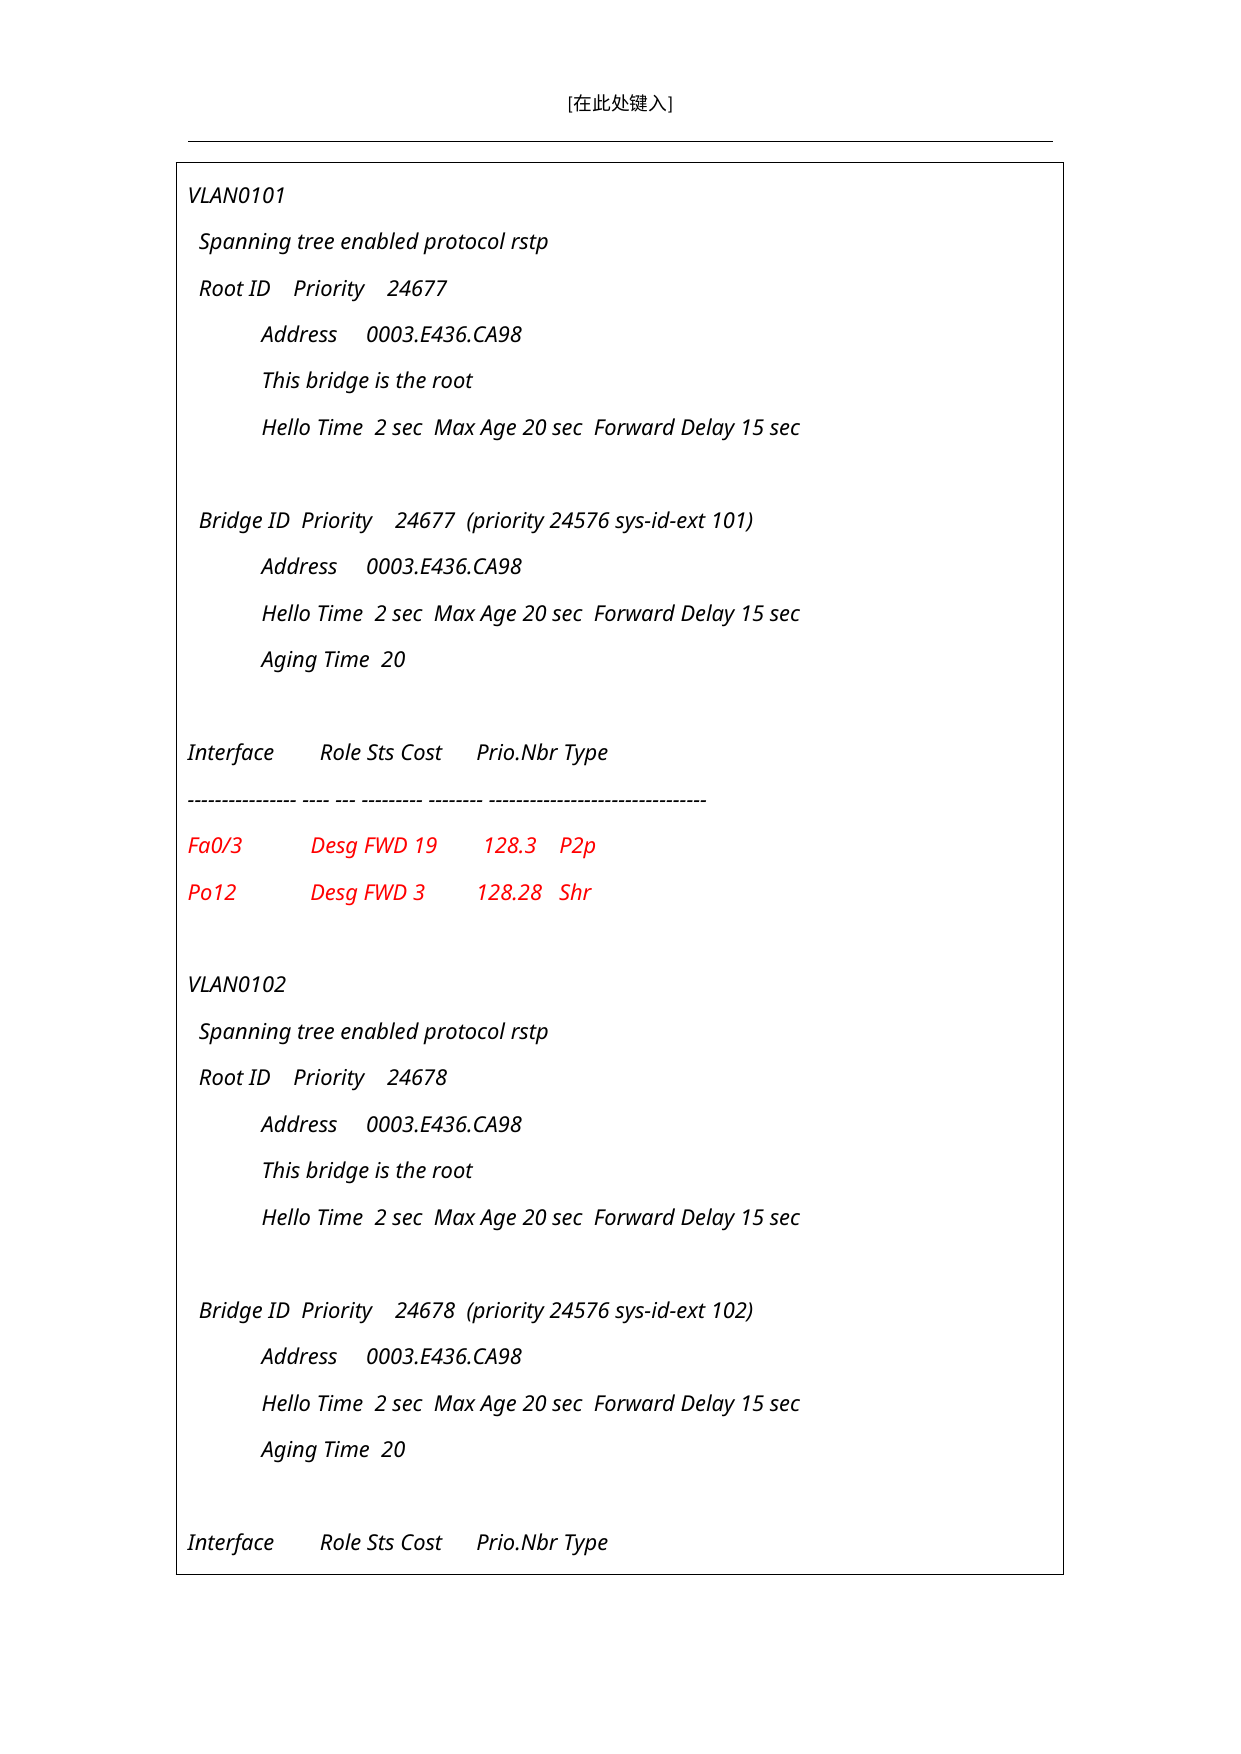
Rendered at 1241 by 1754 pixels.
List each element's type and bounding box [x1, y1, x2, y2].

table_header [177, 163, 1063, 1573]
